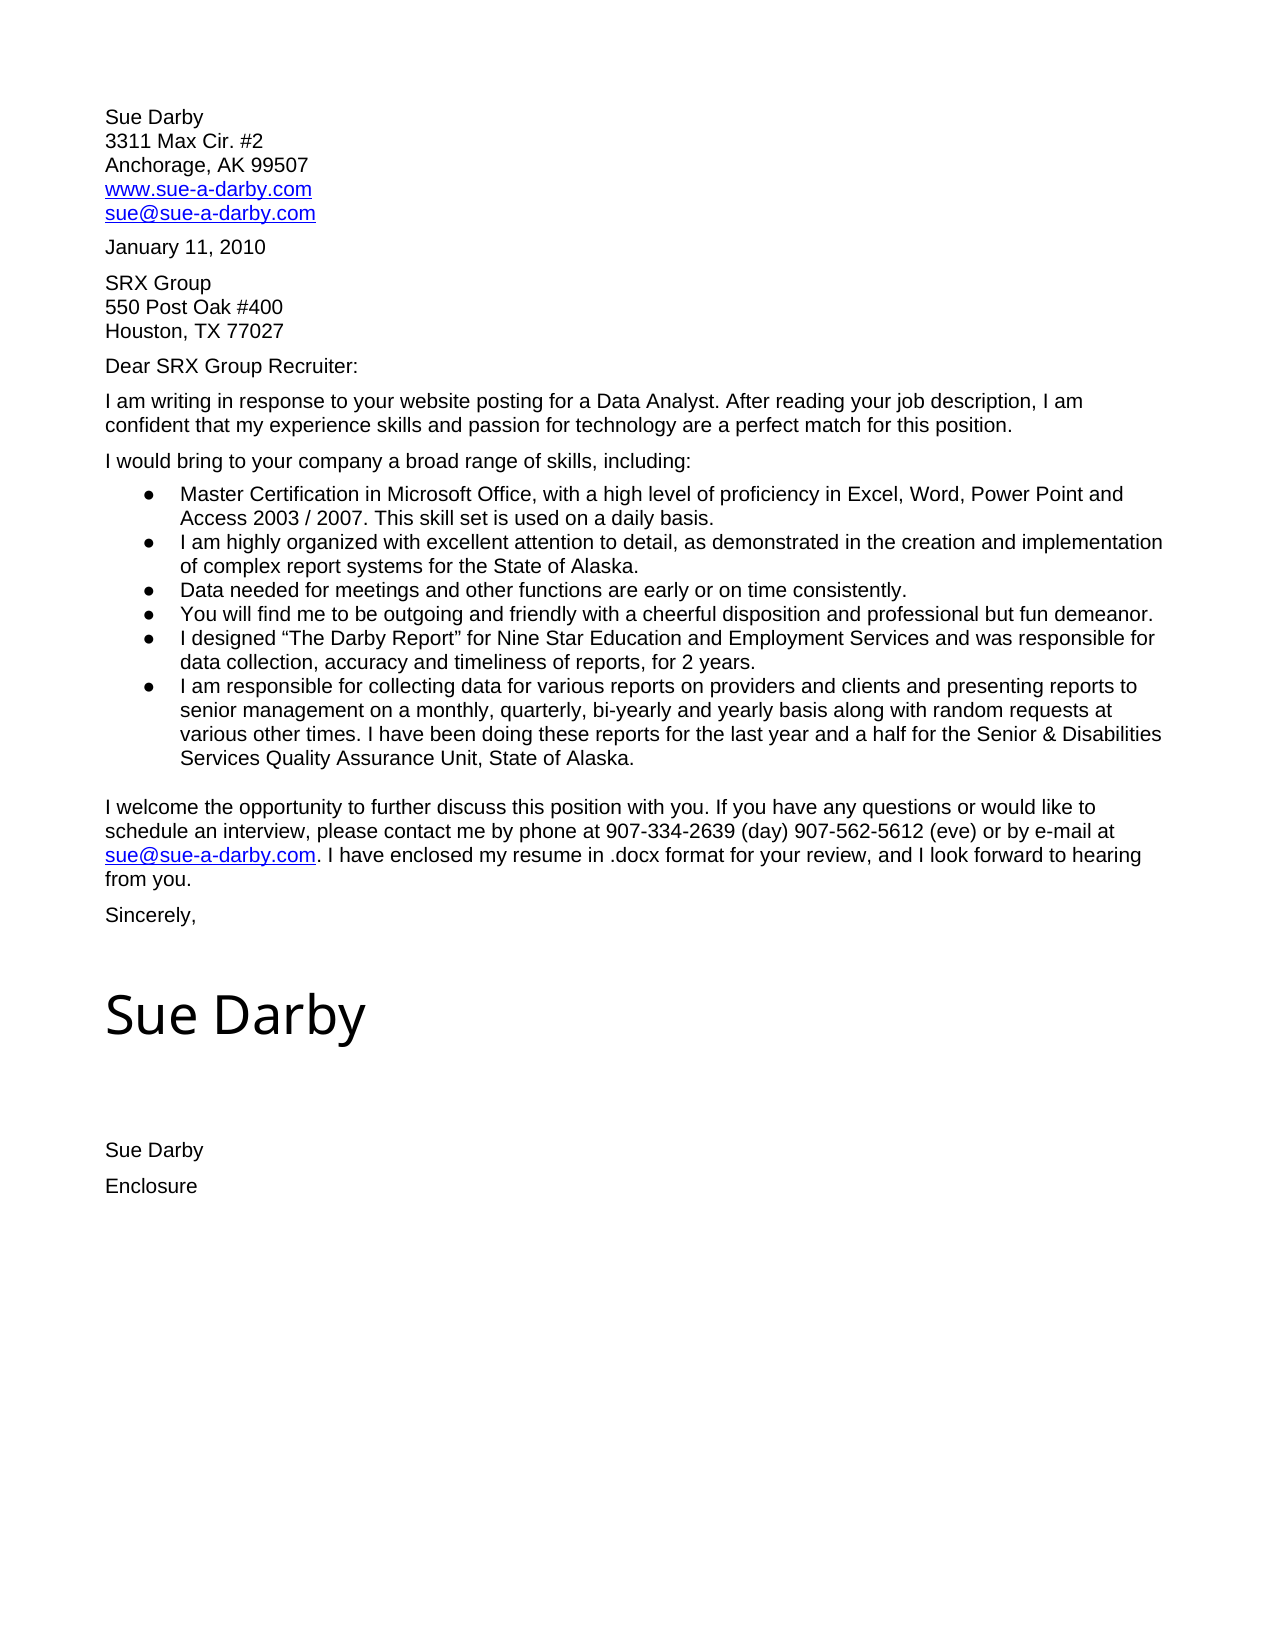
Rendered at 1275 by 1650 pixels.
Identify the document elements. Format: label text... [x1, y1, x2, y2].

list I am highly organized with excellent attention to detail, as demonstrated in the creation and implementation of complex report systems for the State of Alaska. [142, 530, 1170, 578]
text I would bring to your company a broad range of skills, including: [105, 449, 1170, 473]
text Dear SRX Group Recruiter: [105, 353, 1170, 377]
text Sue Darby [105, 105, 1170, 129]
text sue@sue-a-darby.com [105, 201, 1170, 225]
text I welcome the opportunity to further discuss this position with you. If you have any questions or would like to schedule an interview, please contact me by phone at 907-334-2639 (day) 907-562-5612 (eve) or by e-mail at sue@sue-a-darby.com. I have enclosed my resume in .docx format for your review, and I look forward to hearing from you. [105, 795, 1170, 891]
text Sue Darby [105, 1138, 1170, 1162]
text 3311 Max Cir. #2 [105, 129, 1170, 153]
text Enclosure [105, 1174, 1170, 1198]
list You will find me to be outgoing and friendly with a cheerful disposition and professional but fun demeanor. [142, 602, 1170, 626]
list Data needed for meetings and other functions are early or on time consistently. [142, 578, 1170, 602]
text Sue Darby [105, 977, 1170, 1050]
text I am writing in response to your website posting for a Data Analyst. After reading your job description, I am confident that my experience skills and passion for technology are a perfect match for this position. [105, 389, 1170, 437]
list I am responsible for collecting data for various reports on providers and clients and presenting reports to senior management on a monthly, quarterly, bi-yearly and yearly basis along with random requests at various other times. I have been doing these reports for the last year and a half for the Senior & Disabilities Services Quality Assurance Unit, State of Alaska. [142, 674, 1170, 770]
text 550 Post Oak #400 Houston, TX 77027 [105, 295, 1170, 343]
text SRX Group [105, 271, 1170, 295]
text January 11, 2010 [105, 235, 1170, 259]
text Anchorage, AK 99507 [105, 153, 1170, 177]
list I designed “The Darby Report” for Nine Star Education and Employment Services and was responsible for data collection, accuracy and timeliness of reports, for 2 years. [142, 626, 1170, 674]
text Sincerely, [105, 903, 1170, 927]
text www.sue-a-darby.com [105, 177, 1170, 201]
list Master Certification in Microsoft Office, with a high level of proficiency in Excel, Word, Power Point and Access 2003 / 2007. This skill set is used on a daily basis. [142, 482, 1170, 530]
